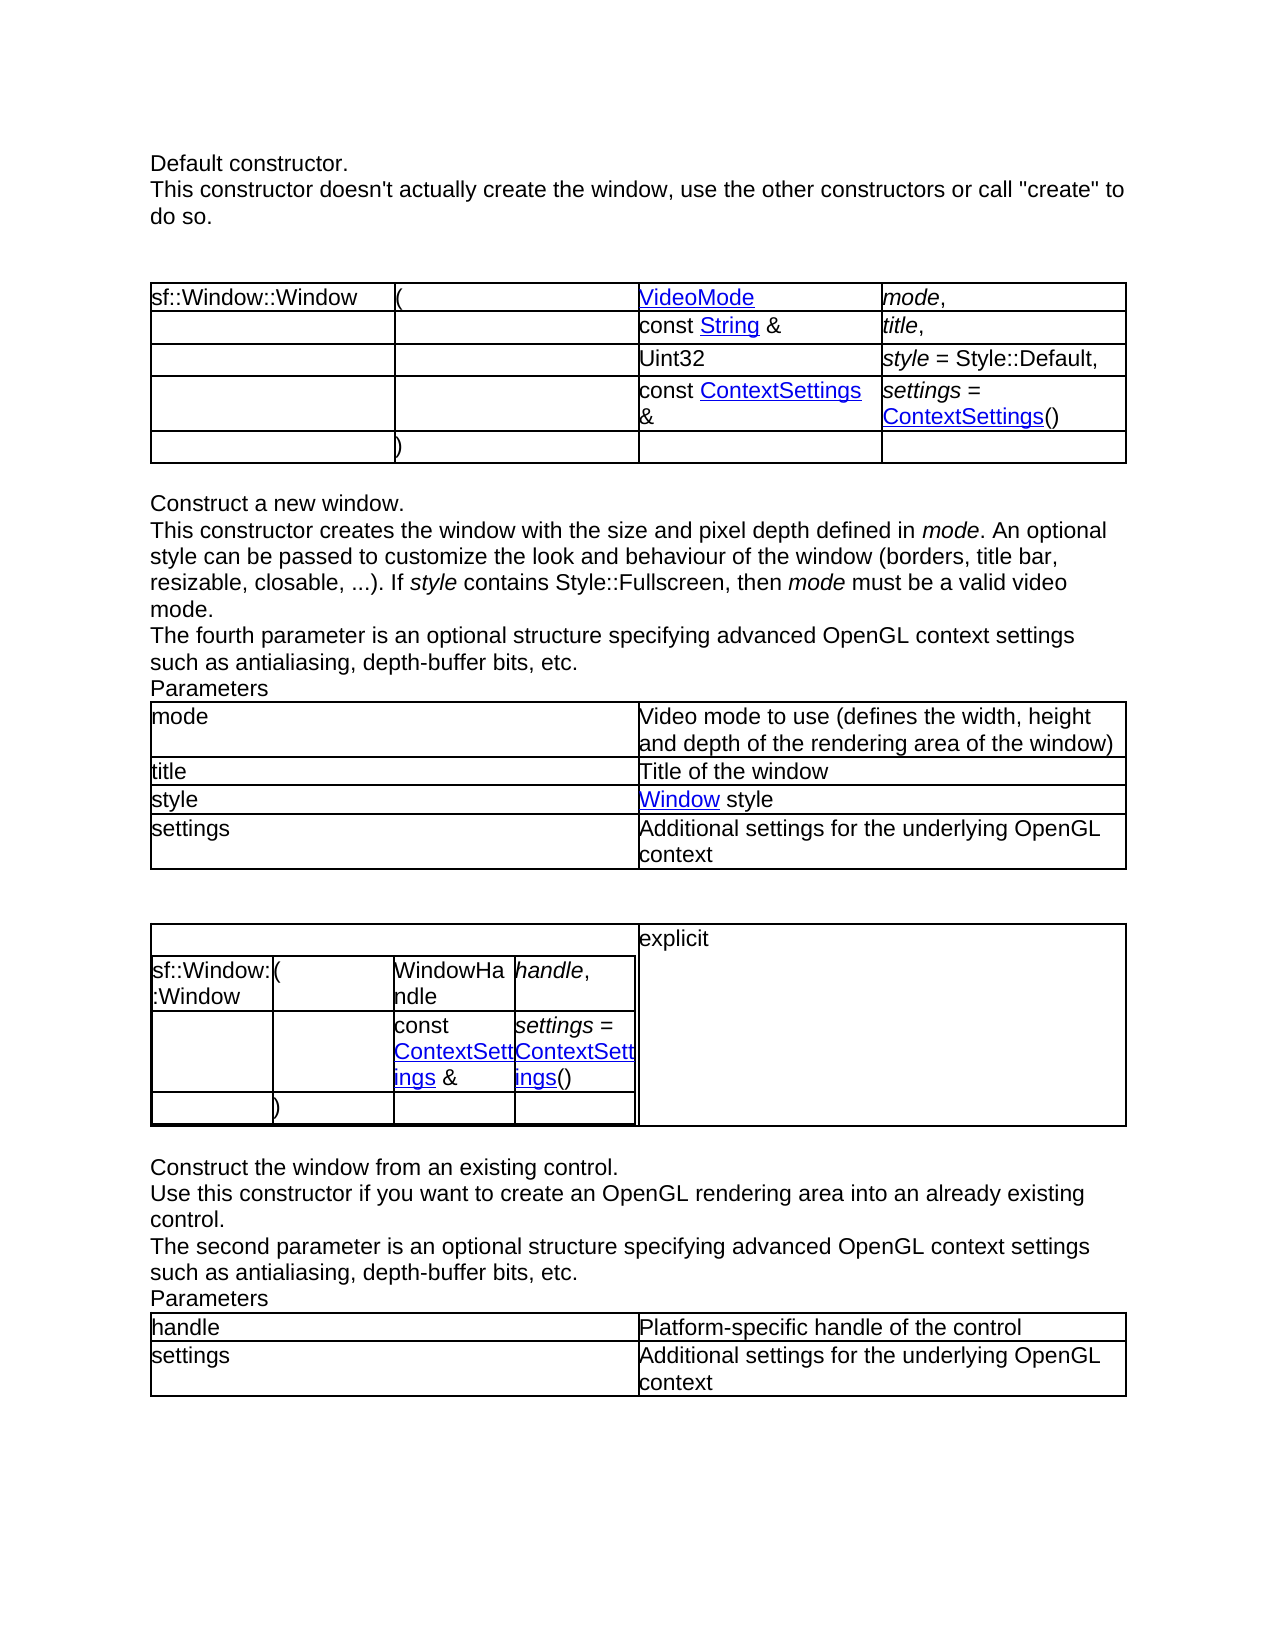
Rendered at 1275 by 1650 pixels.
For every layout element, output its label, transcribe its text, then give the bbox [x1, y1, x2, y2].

table_header handle [152, 1314, 638, 1340]
text Construct the window from an existing control. [150, 1153, 1125, 1180]
table_header Video mode to use (defines the width, height and depth of the rendering area of the window) [640, 703, 1125, 756]
table_cell style [152, 786, 638, 813]
text Parameters [150, 675, 1125, 701]
table_cell [152, 345, 394, 375]
table_cell Uint32 [640, 345, 881, 375]
text Default constructor. [150, 150, 1125, 176]
table_cell [152, 432, 394, 462]
table_cell settings [152, 1342, 638, 1395]
table_cell [396, 345, 638, 375]
text The second parameter is an optional structure specifying advanced OpenGL context settings such as antialiasing, depth-buffer bits, etc. [150, 1233, 1125, 1285]
table_cell [152, 377, 394, 429]
text This constructor doesn't actually create the window, use the other constructors or call "create" to do so. [150, 176, 1125, 229]
text Use this constructor if you want to create an OpenGL rendering area into an already existing control. [150, 1180, 1125, 1233]
table_header mode [152, 703, 638, 756]
table_cell settings [152, 815, 638, 868]
table_header explicit [640, 925, 1125, 1125]
table_header sf::Window::Window [152, 284, 394, 310]
table_cell Window style [640, 786, 1125, 813]
table_cell title, [883, 312, 1125, 342]
text Construct a new window. [150, 490, 1125, 517]
table_header ( [396, 284, 638, 310]
text This constructor creates the window with the size and pixel depth defined in mode. An optional style can be passed to customize the look and behaviour of the window (borders, title bar, resizable, closable, ...). If style contains Style::Fullscreen, then mode must be a valid video mode. [150, 517, 1125, 622]
table_cell [396, 377, 638, 429]
table_cell settings = ContextSettings() [883, 377, 1125, 429]
table_cell const String & [640, 312, 881, 342]
text Parameters [150, 1285, 1125, 1312]
table_cell [640, 432, 881, 462]
table_cell Additional settings for the underlying OpenGL context [640, 1342, 1125, 1395]
table_cell ) [396, 432, 638, 462]
table_cell [152, 312, 394, 342]
table_header mode, [883, 284, 1125, 310]
table_cell title [152, 758, 638, 784]
table_header [152, 925, 638, 1125]
table_cell [396, 312, 638, 342]
text The fourth parameter is an optional structure specifying advanced OpenGL context settings such as antialiasing, depth-buffer bits, etc. [150, 622, 1125, 675]
table_cell Additional settings for the underlying OpenGL context [640, 815, 1125, 868]
table_cell style = Style::Default, [883, 345, 1125, 375]
table_cell [883, 432, 1125, 462]
table_cell const ContextSettings & [640, 377, 881, 429]
table_header VideoMode [640, 284, 881, 310]
table_cell Title of the window [640, 758, 1125, 784]
table_header Platform-specific handle of the control [640, 1314, 1125, 1340]
